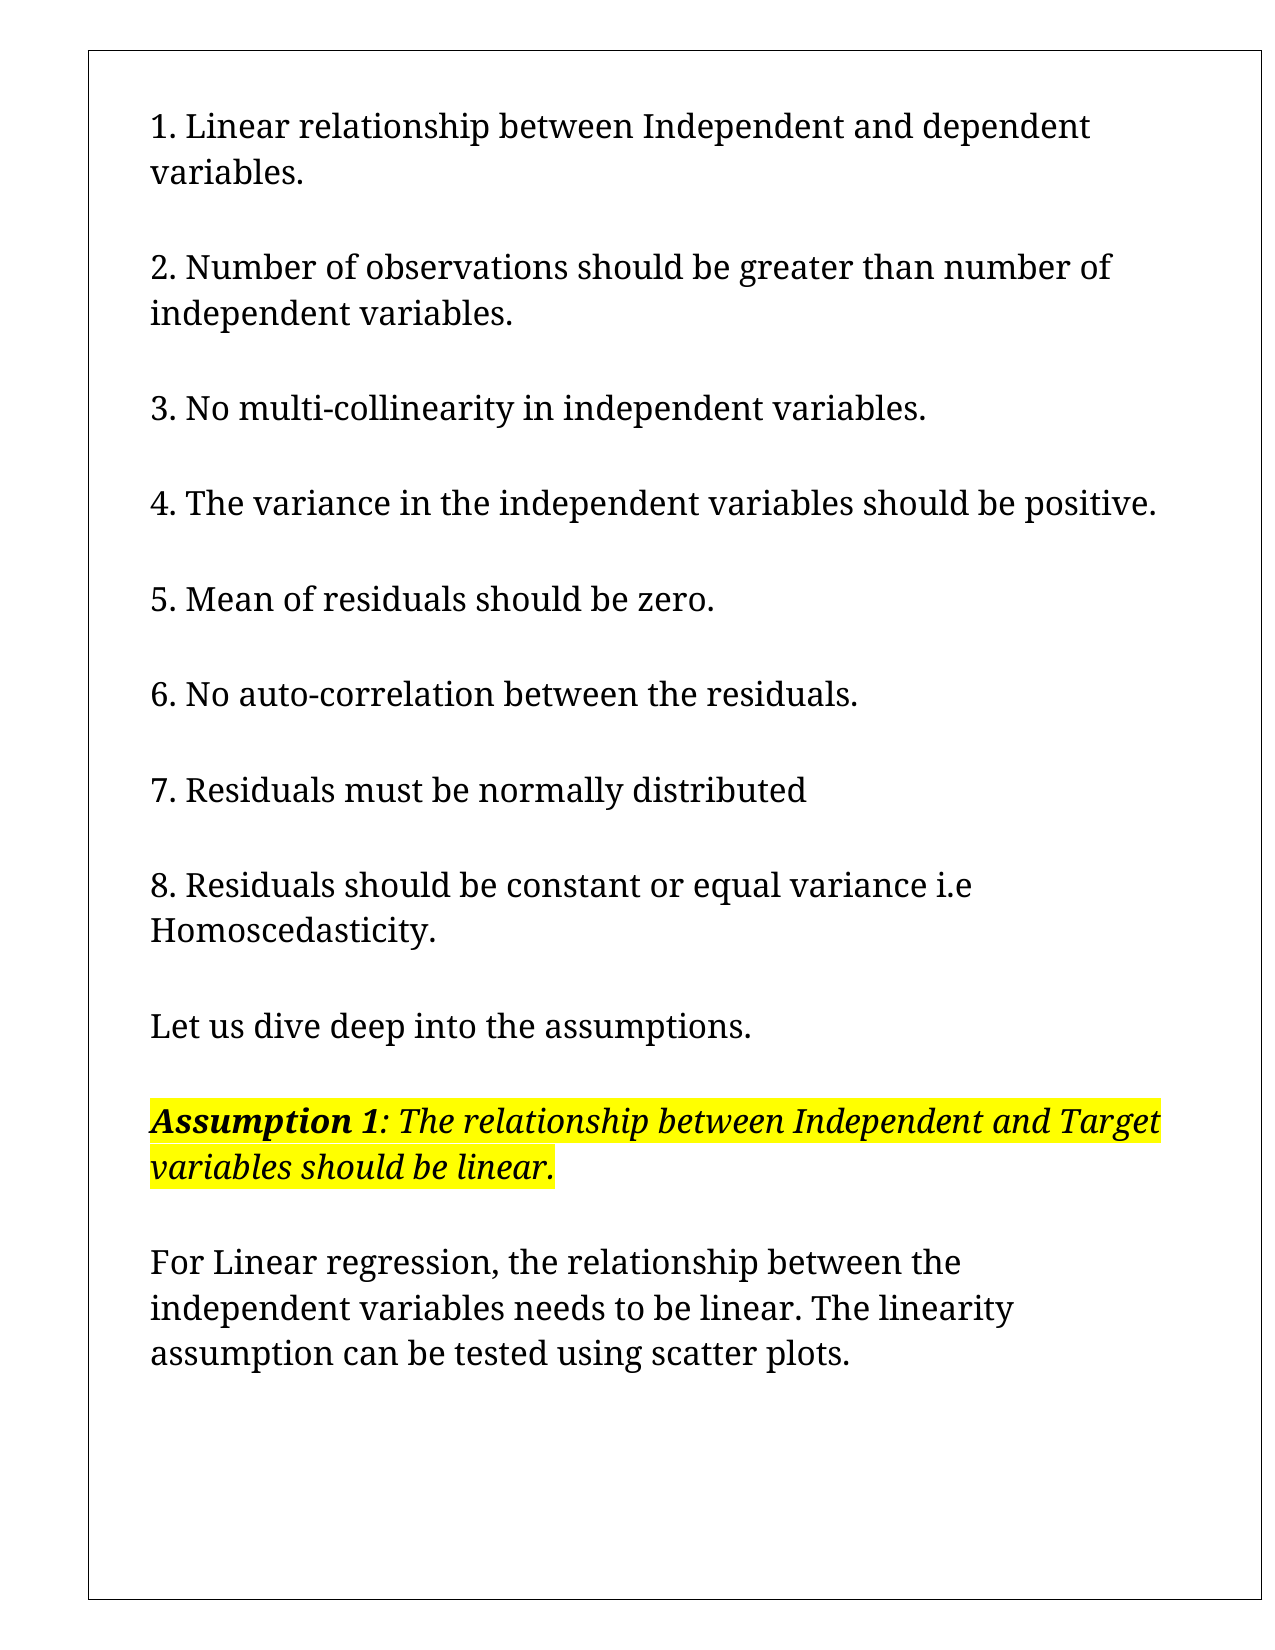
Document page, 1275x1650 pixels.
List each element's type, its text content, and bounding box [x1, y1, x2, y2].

text 4. The variance in the independent variables should be positive. [150, 480, 1162, 526]
text Let us dive deep into the assumptions. [150, 1003, 1162, 1048]
text 7. Residuals must be normally distributed [150, 766, 1162, 812]
text 3. No multi-collinearity in independent variables. [150, 385, 1162, 430]
text 1. Linear relationship between Independent and dependent variables. [150, 103, 1162, 194]
text Assumption 1: The relationship between Independent and Target variables should be linear. [150, 1098, 1162, 1189]
text 2. Number of observations should be greater than number of independent variables. [150, 244, 1162, 335]
text 8. Residuals should be constant or equal variance i.e Homoscedasticity. [150, 862, 1162, 953]
text 5. Mean of residuals should be zero. [150, 576, 1162, 621]
text 6. No auto-correlation between the residuals. [150, 671, 1162, 716]
text For Linear regression, the relationship between the independent variables needs to be linear. The linearity assumption can be tested using scatter plots. [150, 1239, 1162, 1375]
